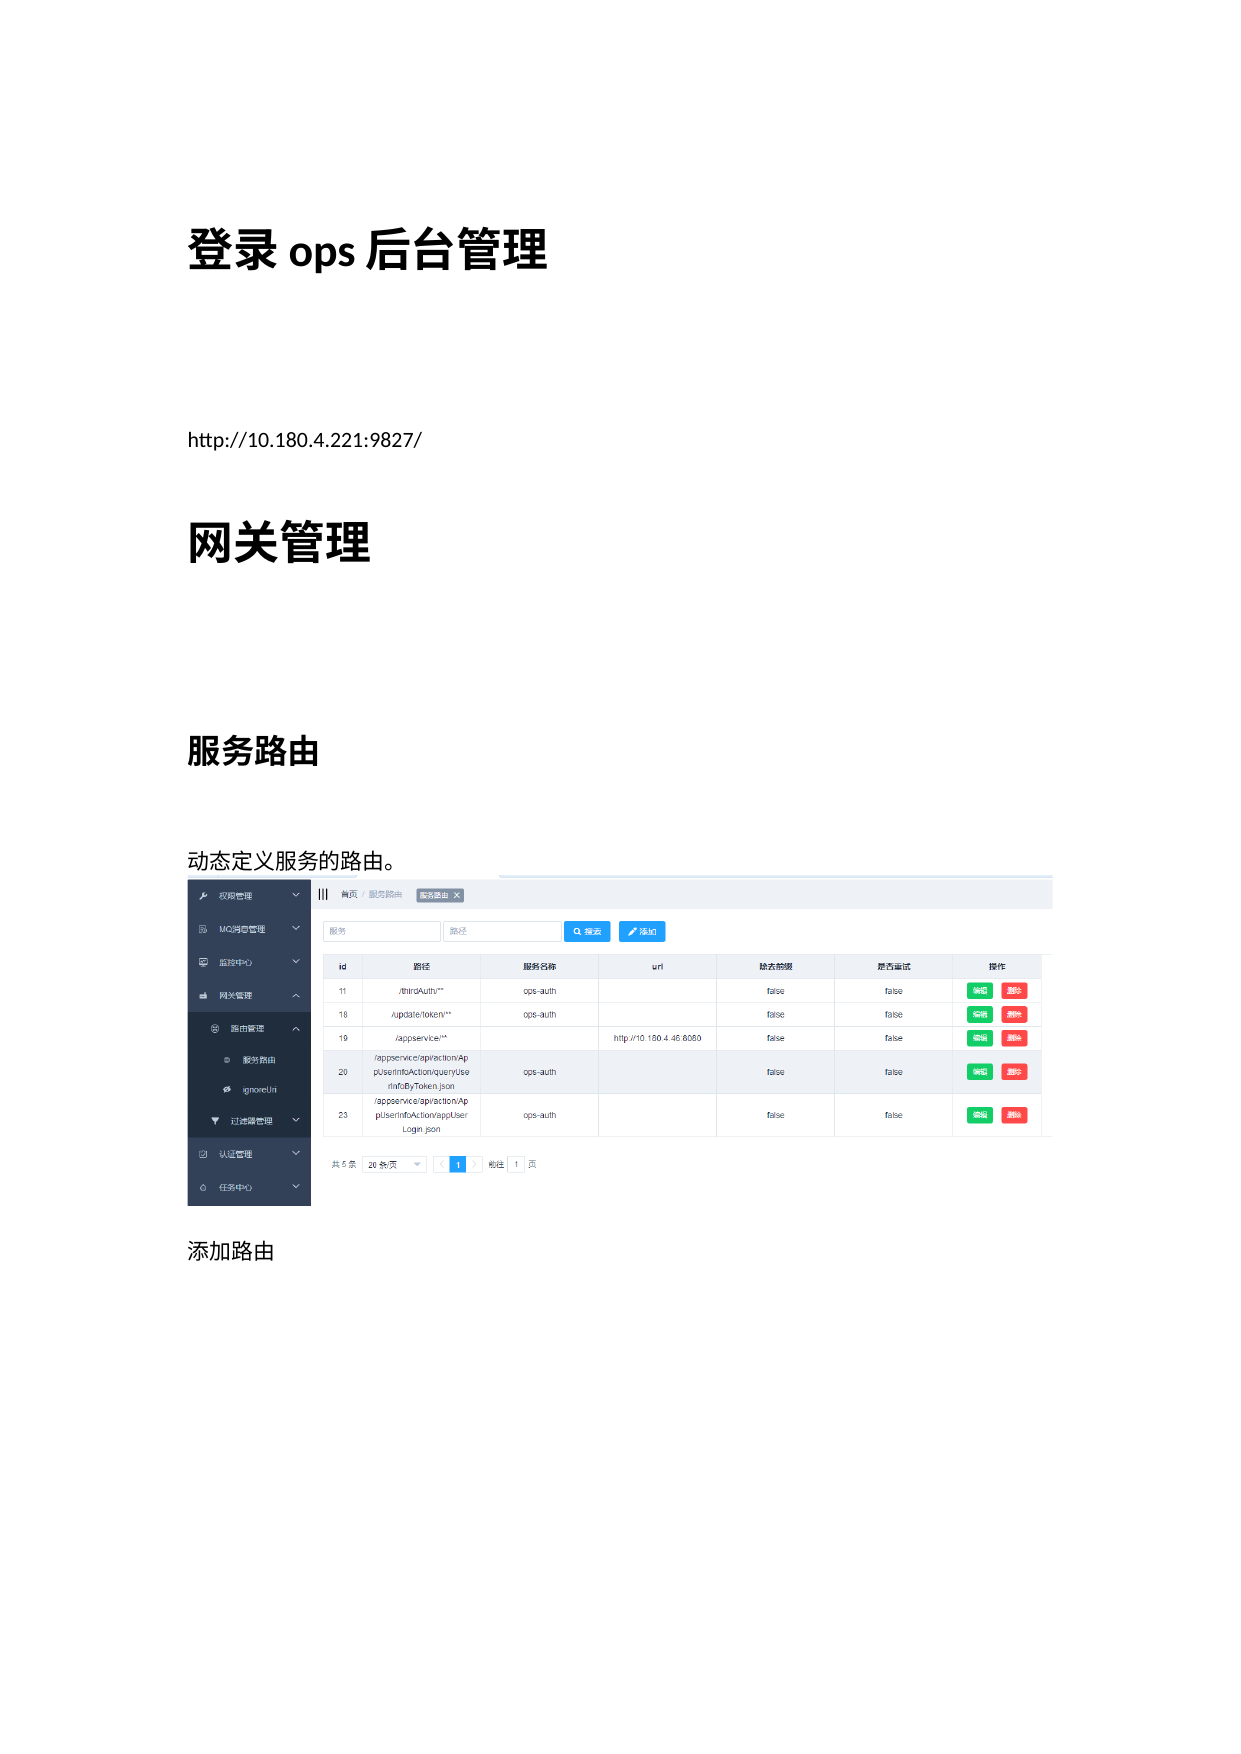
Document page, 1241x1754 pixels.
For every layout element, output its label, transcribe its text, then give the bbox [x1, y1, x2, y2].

text http://10.180.4.221:9827/ [187, 423, 1053, 455]
subtitle 登录ops后台管理 [187, 197, 1053, 295]
text 添加路由 [187, 1233, 1053, 1266]
subtitle 网关管理 [187, 491, 1053, 588]
picture [187, 875, 1053, 1206]
subtitle 服务路由 [187, 716, 1053, 781]
text 动态定义服务的路由。 [187, 843, 1053, 875]
